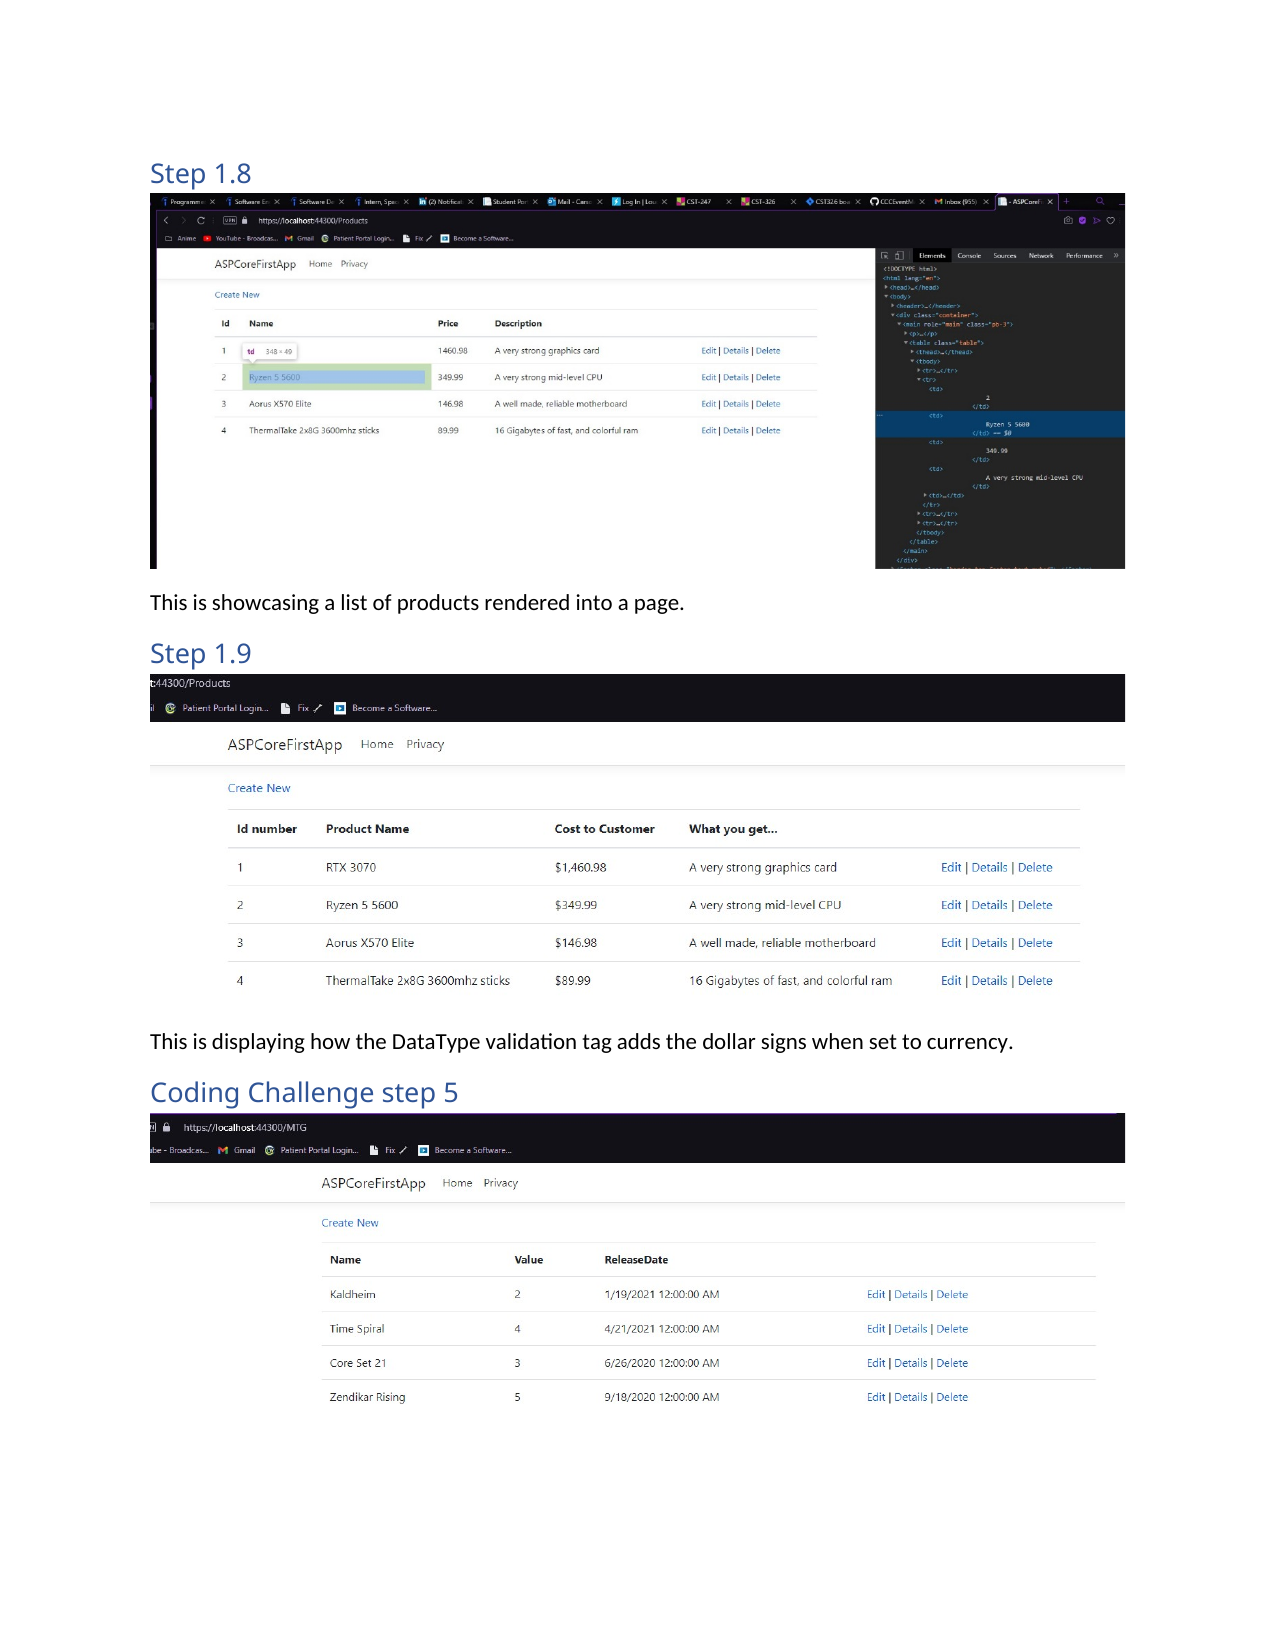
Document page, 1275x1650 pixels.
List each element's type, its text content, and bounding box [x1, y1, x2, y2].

picture [150, 1113, 1125, 1434]
picture [150, 193, 1125, 569]
subtitle Step 1.8 [150, 154, 1125, 191]
text This is displaying how the DataType validation tag adds the dollar signs when set to currency. [150, 1027, 1125, 1055]
picture [150, 674, 1125, 1009]
subtitle Coding Challenge step 5 [150, 1074, 1125, 1111]
subtitle Step 1.9 [150, 635, 1125, 672]
text This is showcasing a list of products rendered into a page. [150, 588, 1125, 616]
